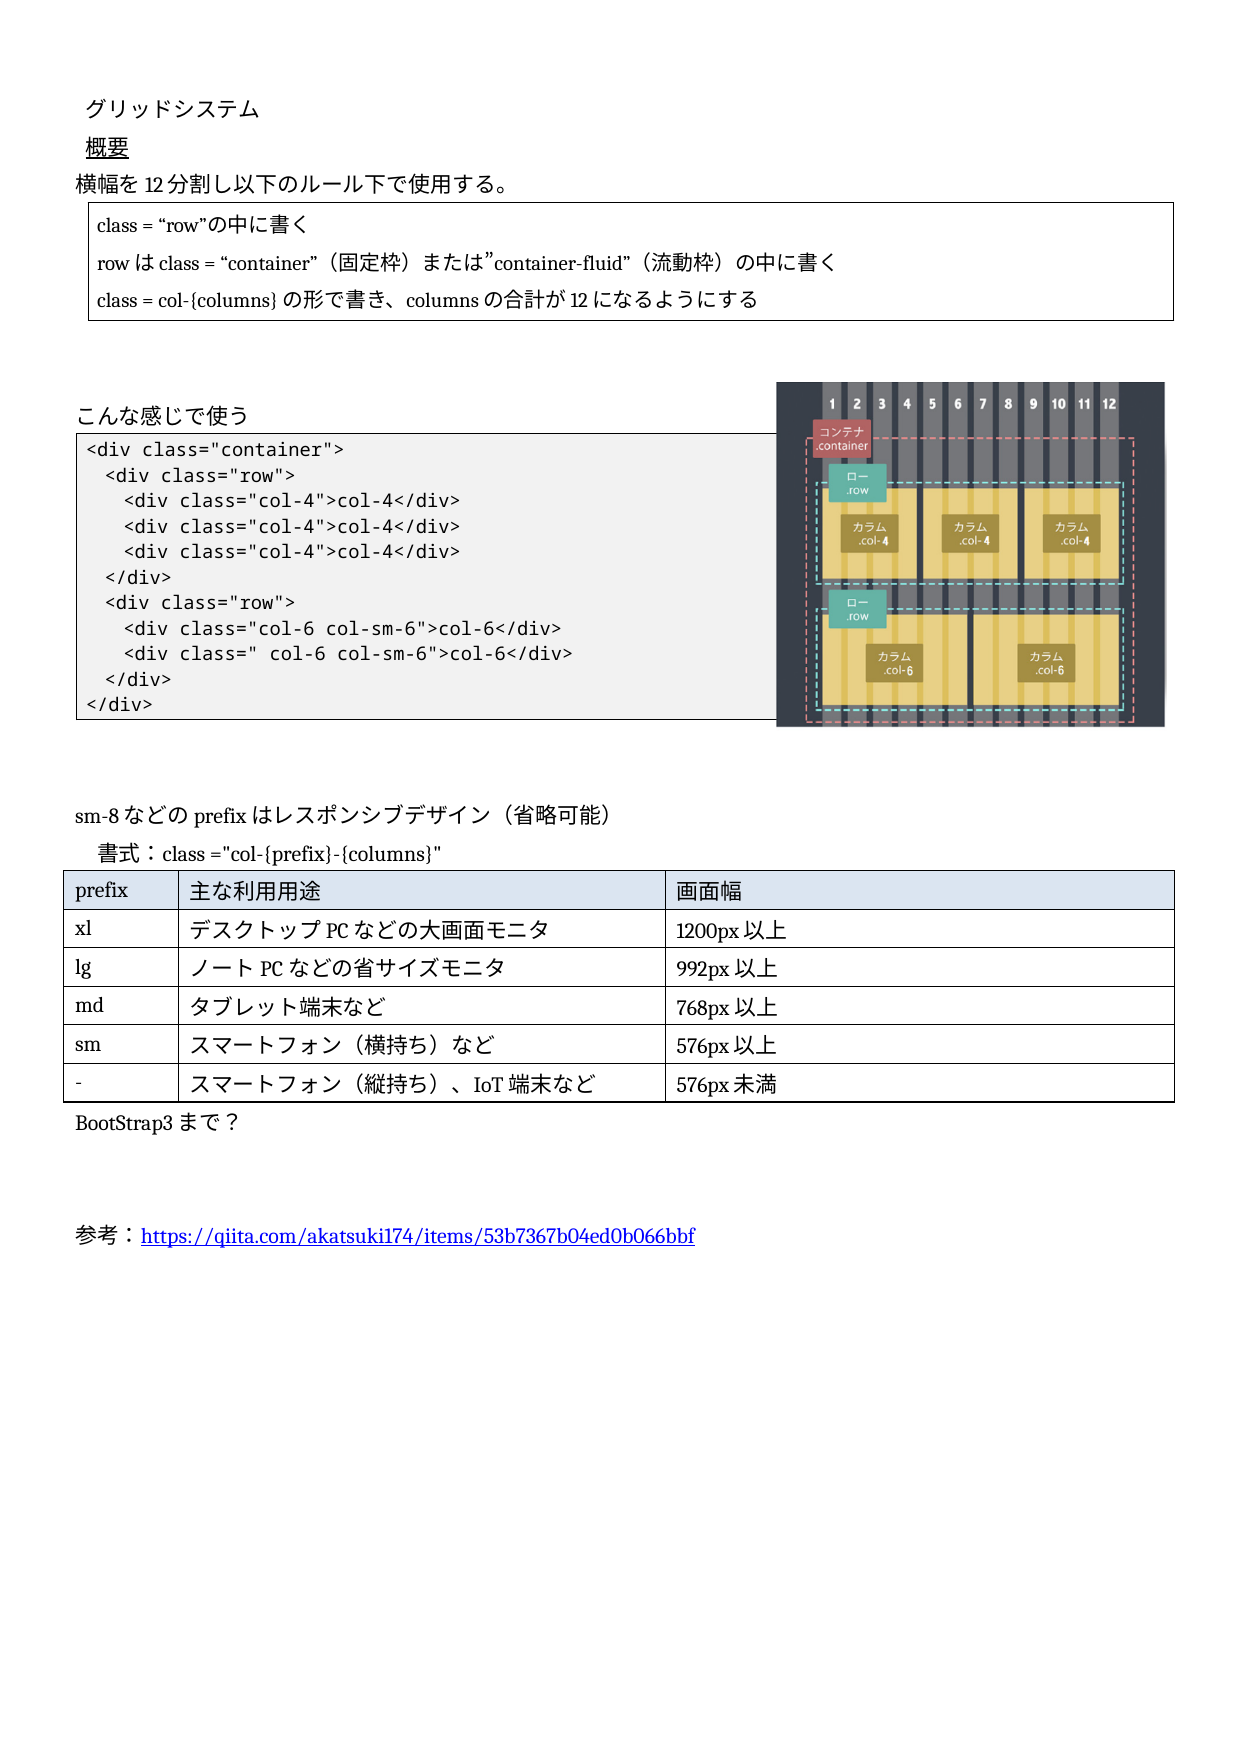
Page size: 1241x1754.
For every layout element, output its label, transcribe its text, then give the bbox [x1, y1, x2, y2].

text <div class="row"> [77, 459, 776, 484]
text <div class="col-4">col-4</div> [77, 535, 776, 561]
text <div class="row"> [77, 586, 776, 612]
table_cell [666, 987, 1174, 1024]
text </div> [77, 663, 776, 688]
subtitle 概要 [85, 127, 1155, 164]
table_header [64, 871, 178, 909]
text 書式：class ="col-{prefix}-{columns}" [97, 833, 1165, 870]
text </div> [77, 561, 776, 586]
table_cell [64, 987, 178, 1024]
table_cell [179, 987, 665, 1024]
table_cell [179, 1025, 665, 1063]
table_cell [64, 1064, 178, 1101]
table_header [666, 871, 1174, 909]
text class = “row”の中に書く [89, 203, 1173, 239]
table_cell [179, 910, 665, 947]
text BootStrap3まで？ [75, 1103, 1165, 1140]
subtitle グリッドシステム [85, 89, 1155, 127]
text rowはclass = “container”（固定枠）または”container-fluid”（流動枠）の中に書く [89, 239, 1173, 277]
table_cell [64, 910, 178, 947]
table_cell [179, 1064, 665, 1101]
text 参考：https://qiita.com/akatsuki174/items/53b7367b04ed0b066bbf [75, 1215, 1165, 1252]
text <div class="col-6 col-sm-6">col-6</div> [77, 612, 776, 637]
picture [776, 382, 1167, 733]
text <div class="col-4">col-4</div> [77, 510, 776, 535]
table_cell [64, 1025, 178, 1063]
text <div class="col-4">col-4</div> [77, 484, 776, 510]
text <div class="container"> [77, 434, 776, 459]
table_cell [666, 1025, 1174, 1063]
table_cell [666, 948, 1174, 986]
text </div> [77, 688, 776, 719]
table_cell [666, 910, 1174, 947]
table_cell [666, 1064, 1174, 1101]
text sm-8などのprefixはレスポンシブデザイン（省略可能） [75, 795, 1165, 833]
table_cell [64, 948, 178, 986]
text こんな感じで使う [75, 396, 776, 433]
text <div class=" col-6 col-sm-6">col-6</div> [77, 637, 776, 663]
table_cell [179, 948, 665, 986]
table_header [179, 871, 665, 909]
text class = col-{columns} の形で書き、columnsの合計が12になるようにする [89, 277, 1173, 320]
text 横幅を12分割し以下のルール下で使用する。 [75, 164, 1165, 202]
